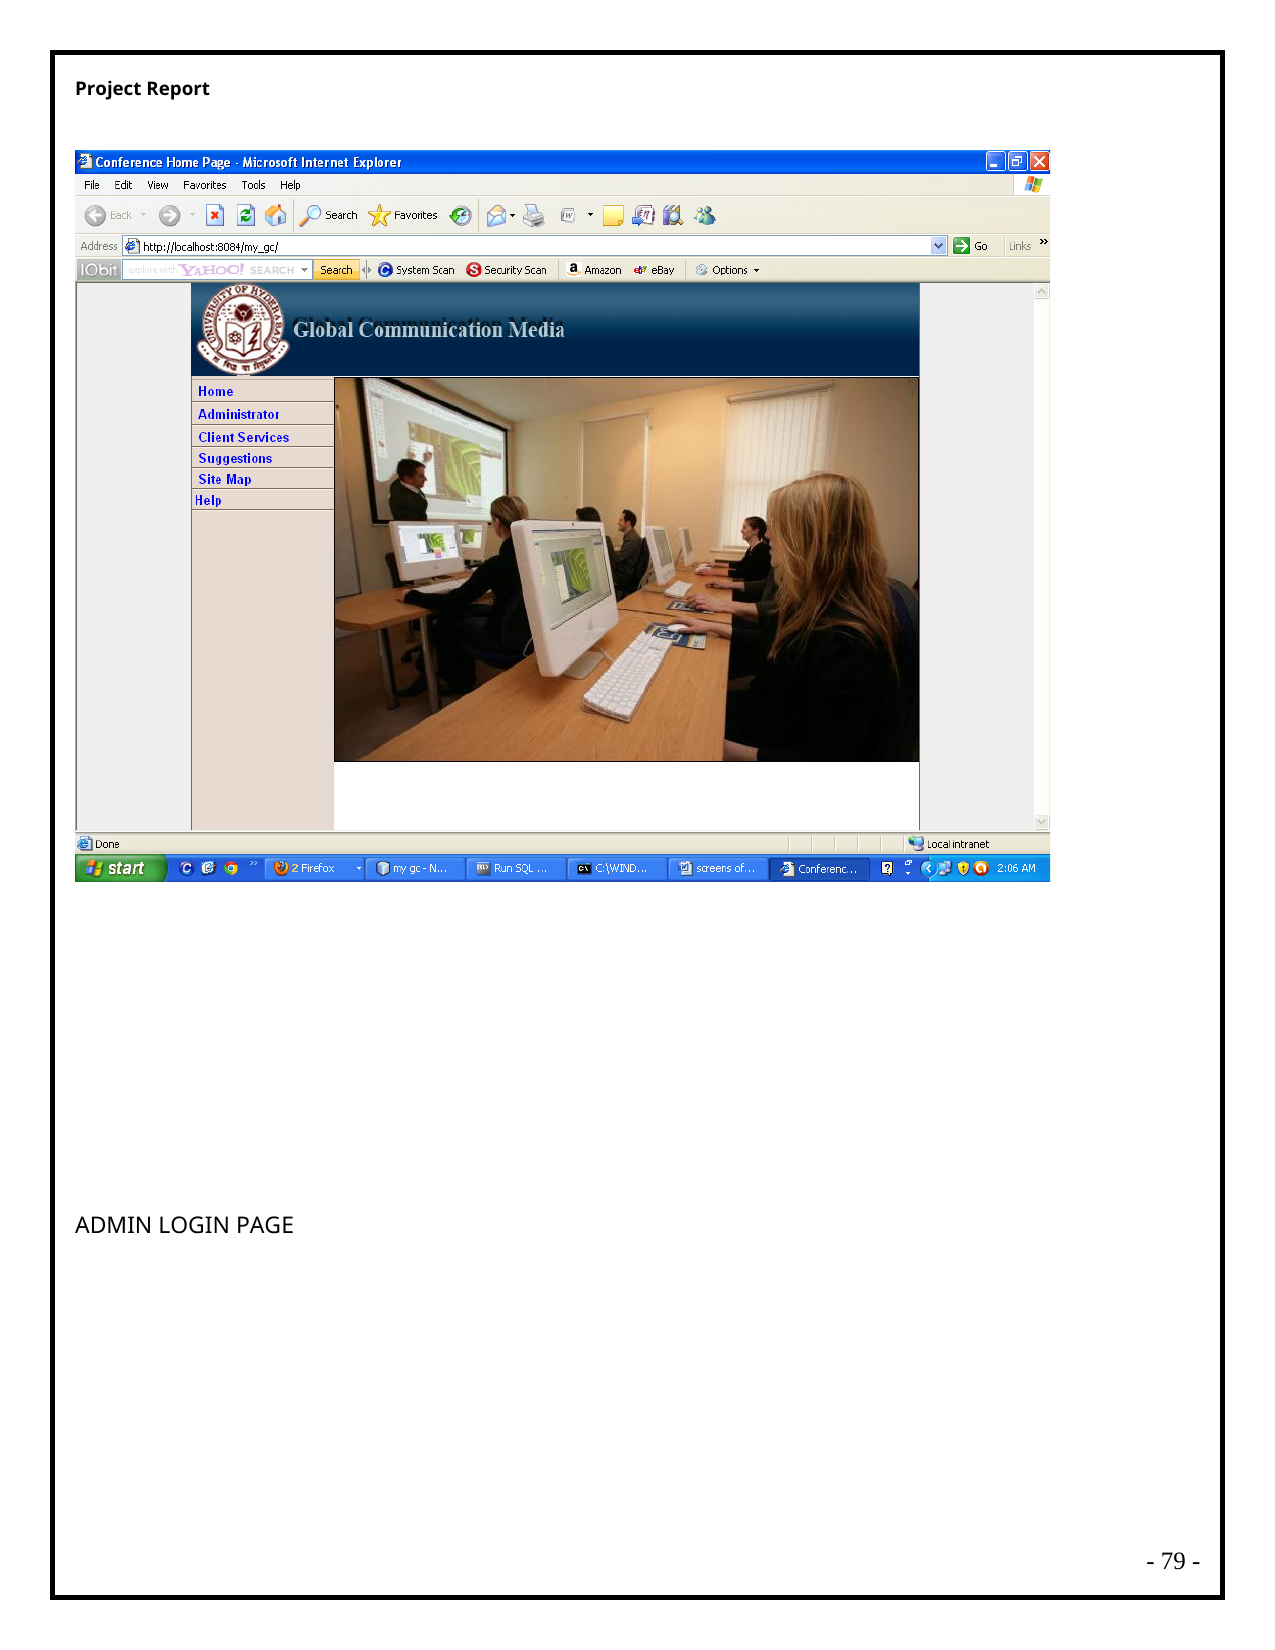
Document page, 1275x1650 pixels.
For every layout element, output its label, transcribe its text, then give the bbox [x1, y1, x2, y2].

text ADMIN LOGIN PAGE [75, 1209, 1200, 1241]
picture [75, 150, 1050, 882]
